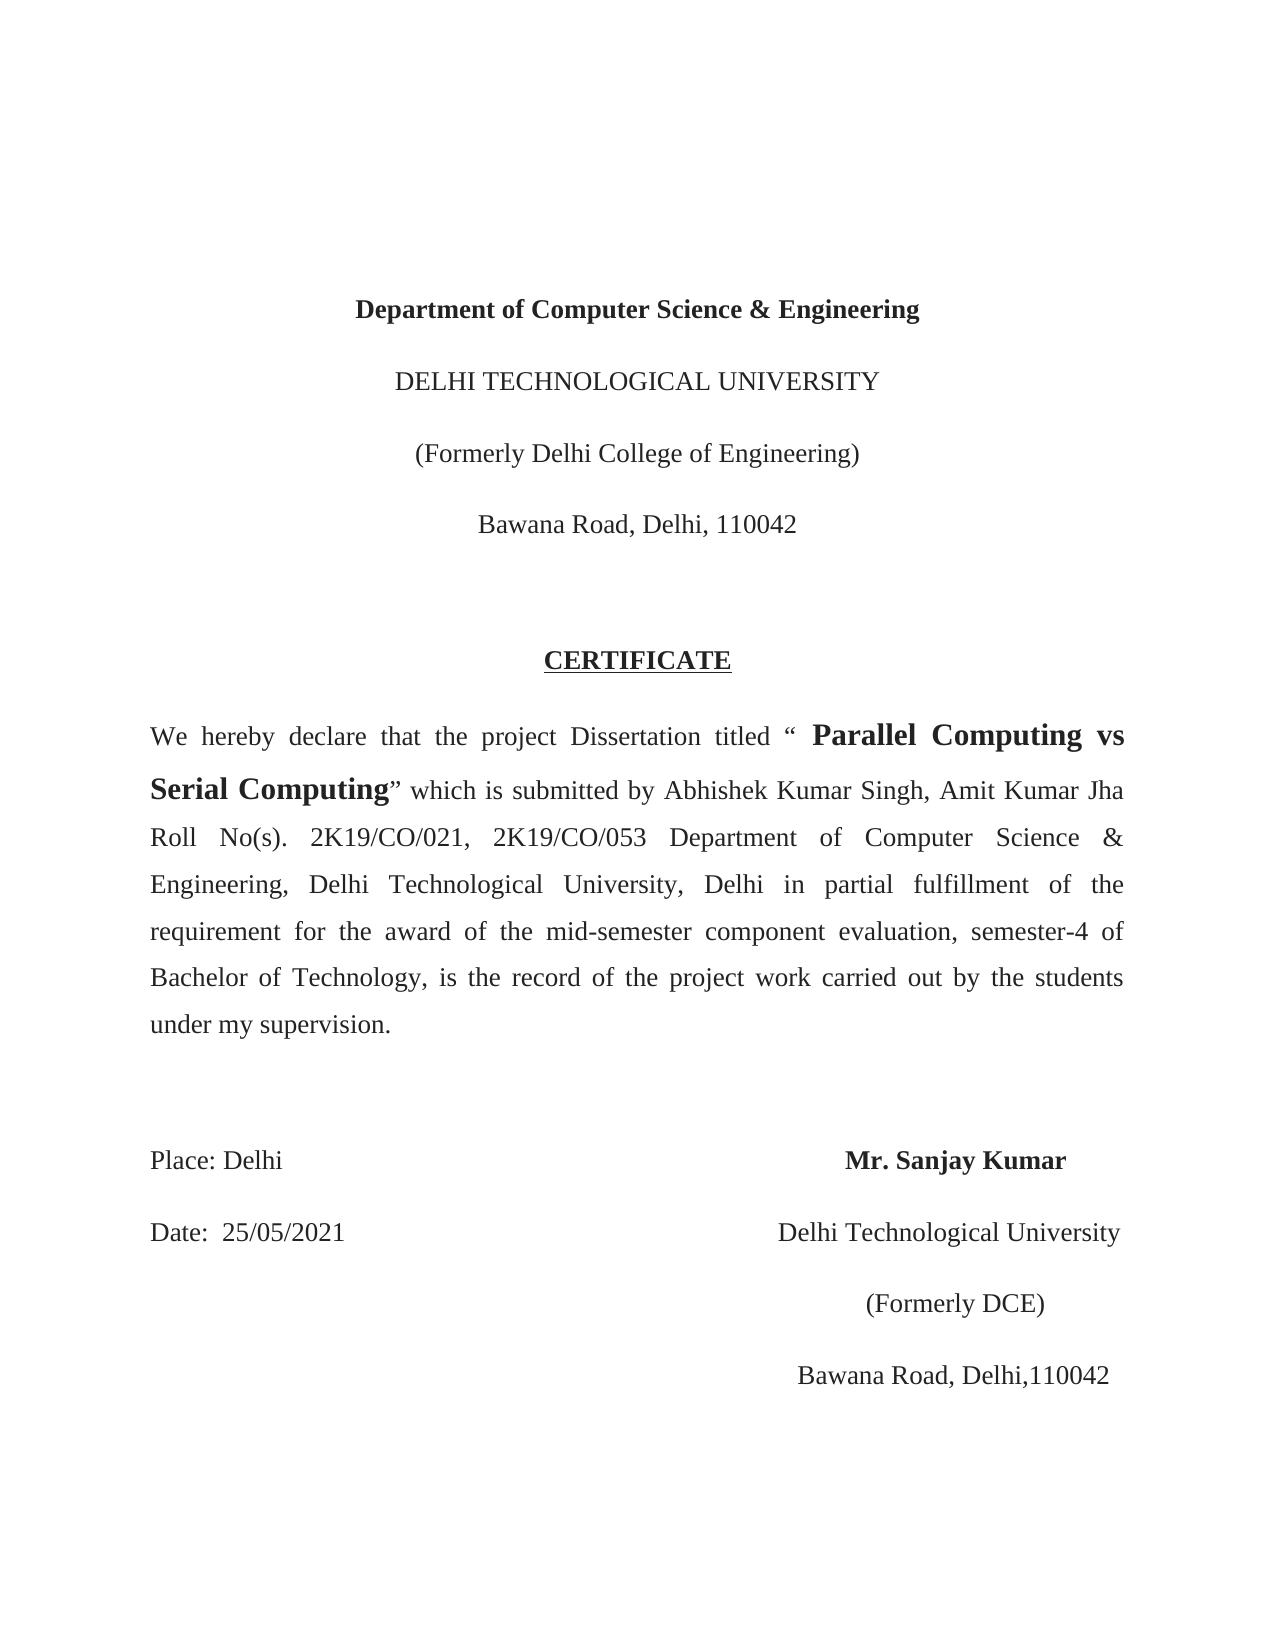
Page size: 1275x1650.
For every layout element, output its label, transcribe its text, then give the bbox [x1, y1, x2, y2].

text (Formerly DCE) [750, 1288, 1125, 1319]
text DELHI TECHNOLOGICAL UNIVERSITY [150, 365, 1125, 396]
text CERTIFICATE [150, 644, 1125, 676]
text Place: Delhi Mr. Sanjay Kumar [150, 1144, 1125, 1175]
text Department of Computer Science & Engineering [150, 293, 1125, 324]
text Bawana Road, Delhi,110042 [750, 1359, 1125, 1390]
text Bawana Road, Delhi, 110042 [150, 508, 1125, 539]
text (Formerly Delhi College of Engineering) [150, 437, 1125, 468]
text Date: 25/05/2021 Delhi Technological University [150, 1216, 1125, 1247]
text We hereby declare that the project Dissertation titled “ Parallel Computing vs Serial Computing” which is submitted by Abhishek Kumar Singh, Amit Kumar Jha Roll No(s). 2K19/CO/021, 2K19/CO/053 Department of Computer Science & Engineering, Delhi Technological University, Delhi in partial fulfillment of the requirement for the award of the mid-semester component evaluation, semester-4 of Bachelor of Technology, is the record of the project work carried out by the students under my supervision. [150, 716, 1125, 1039]
